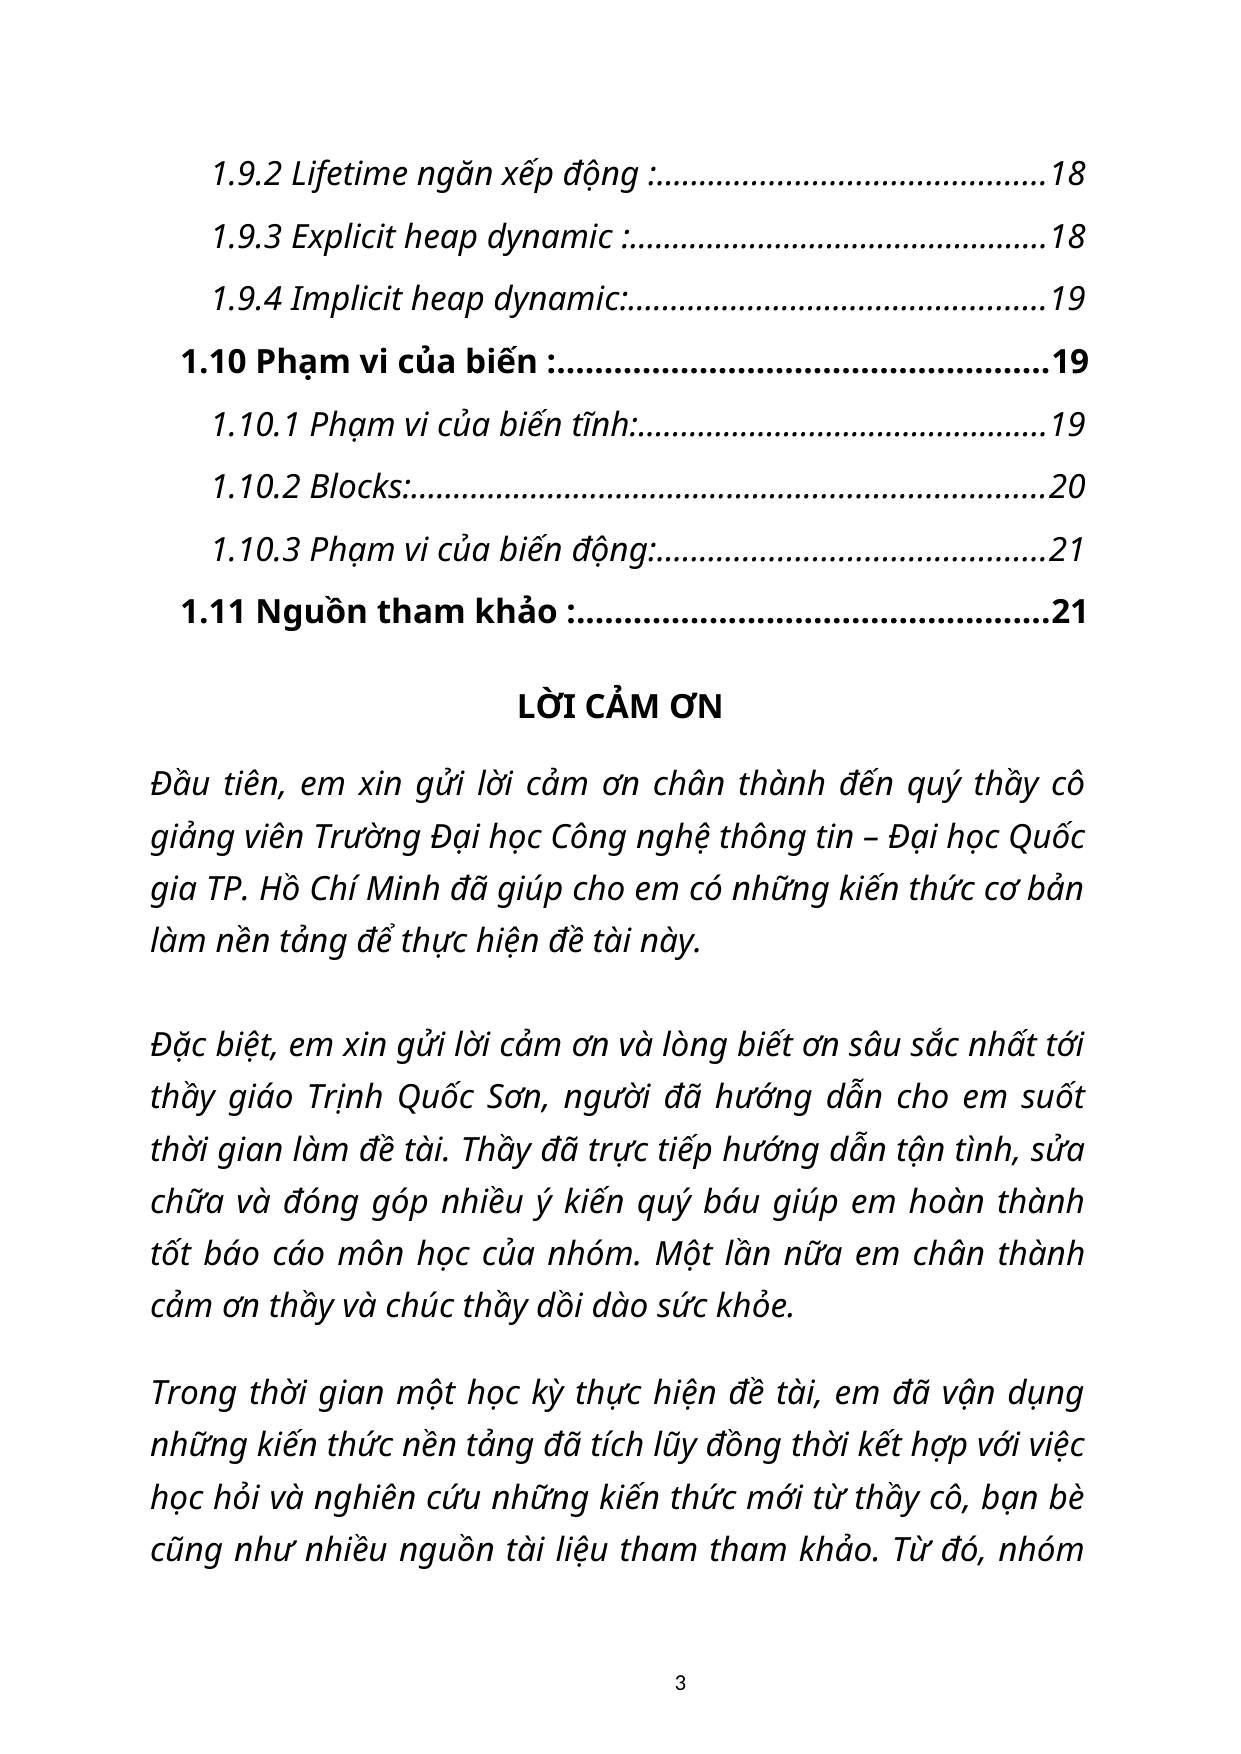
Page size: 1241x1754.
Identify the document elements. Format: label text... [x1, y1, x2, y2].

text 1.9.3 Explicit heap dynamic : 18 [210, 213, 1090, 258]
text Đầu tiên, em xin gửi lời cảm ơn chân thành đến quý thầy cô giảng viên Trường Đại học Công nghệ thông tin – Đại học Quốc gia TP. Hồ Chí Minh đã giúp cho em có những kiến thức cơ bản làm nền tảng để thực hiện đề tài này. [150, 760, 1090, 962]
text 1.10 Phạm vi của biến : 19 [180, 338, 1090, 383]
text 1.10.3 Phạm vi của biến động: 21 [210, 526, 1090, 571]
text 1.11 Nguồn tham khảo : 21 [180, 588, 1090, 634]
text 1.10.1 Phạm vi của biến tĩnh: 19 [210, 400, 1090, 446]
text LỜI CẢM ƠN [150, 683, 1090, 728]
text Đặc biệt, em xin gửi lời cảm ơn và lòng biết ơn sâu sắc nhất tới thầy giáo Trịnh Quốc Sơn, người đã hướng dẫn cho em suốt thời gian làm đề tài. Thầy đã trực tiếp hướng dẫn tận tình, sửa chữa và đóng góp nhiều ý kiến quý báu giúp em hoàn thành tốt báo cáo môn học của nhóm. Một lần nữa em chân thành cảm ơn thầy và chúc thầy dồi dào sức khỏe. [150, 1021, 1090, 1327]
text 1.9.4 Implicit heap dynamic: 19 [210, 275, 1090, 321]
text 1.10.2 Blocks: 20 [210, 463, 1090, 508]
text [150, 1369, 1090, 1571]
text 1.9.2 Lifetime ngăn xếp động : 18 [210, 150, 1090, 195]
